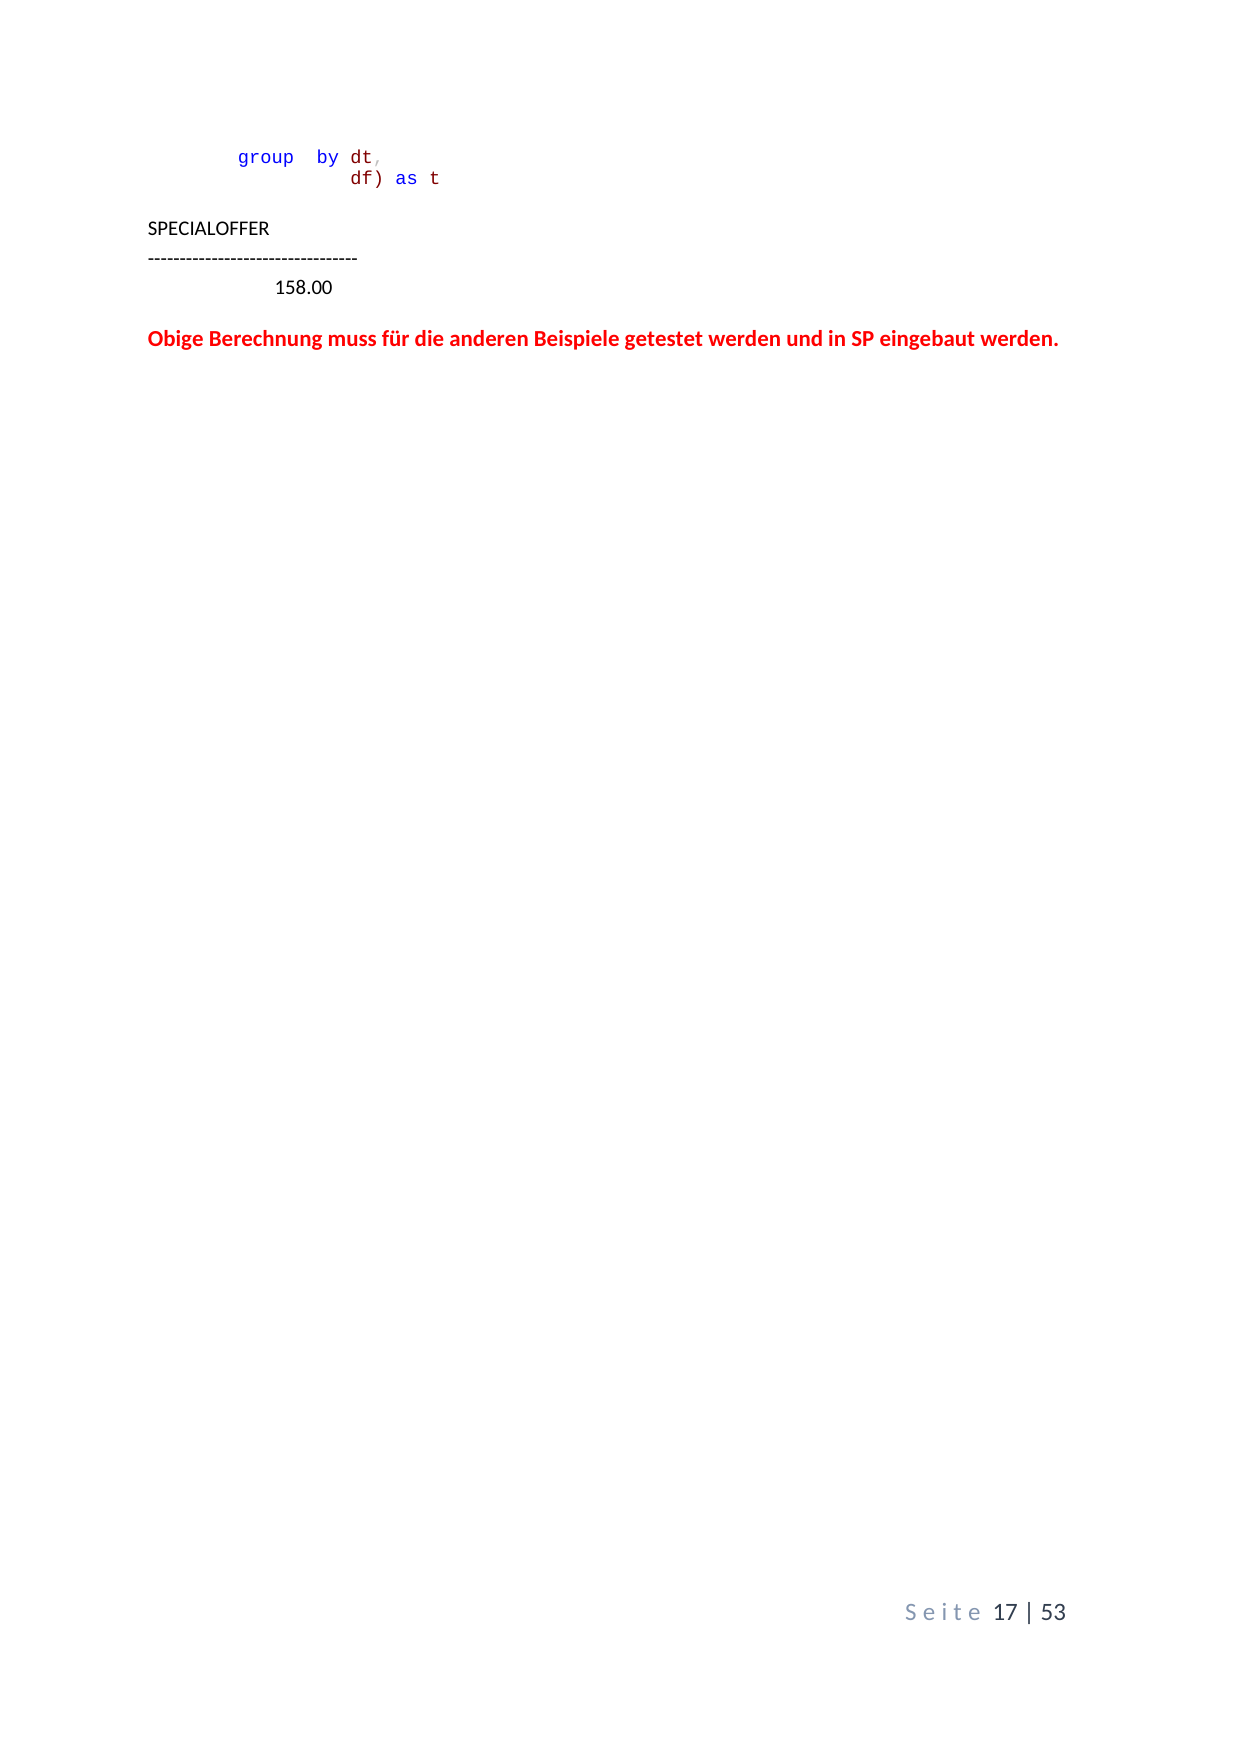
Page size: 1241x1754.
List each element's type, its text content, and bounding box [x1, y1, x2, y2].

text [148, 148, 1093, 190]
text SPECIALOFFER --------------------------------- 158.00 [148, 216, 1093, 299]
text Obige Berechnung muss für die anderen Beispiele getestet werden und in SP eingebaut werden. [148, 324, 1093, 352]
